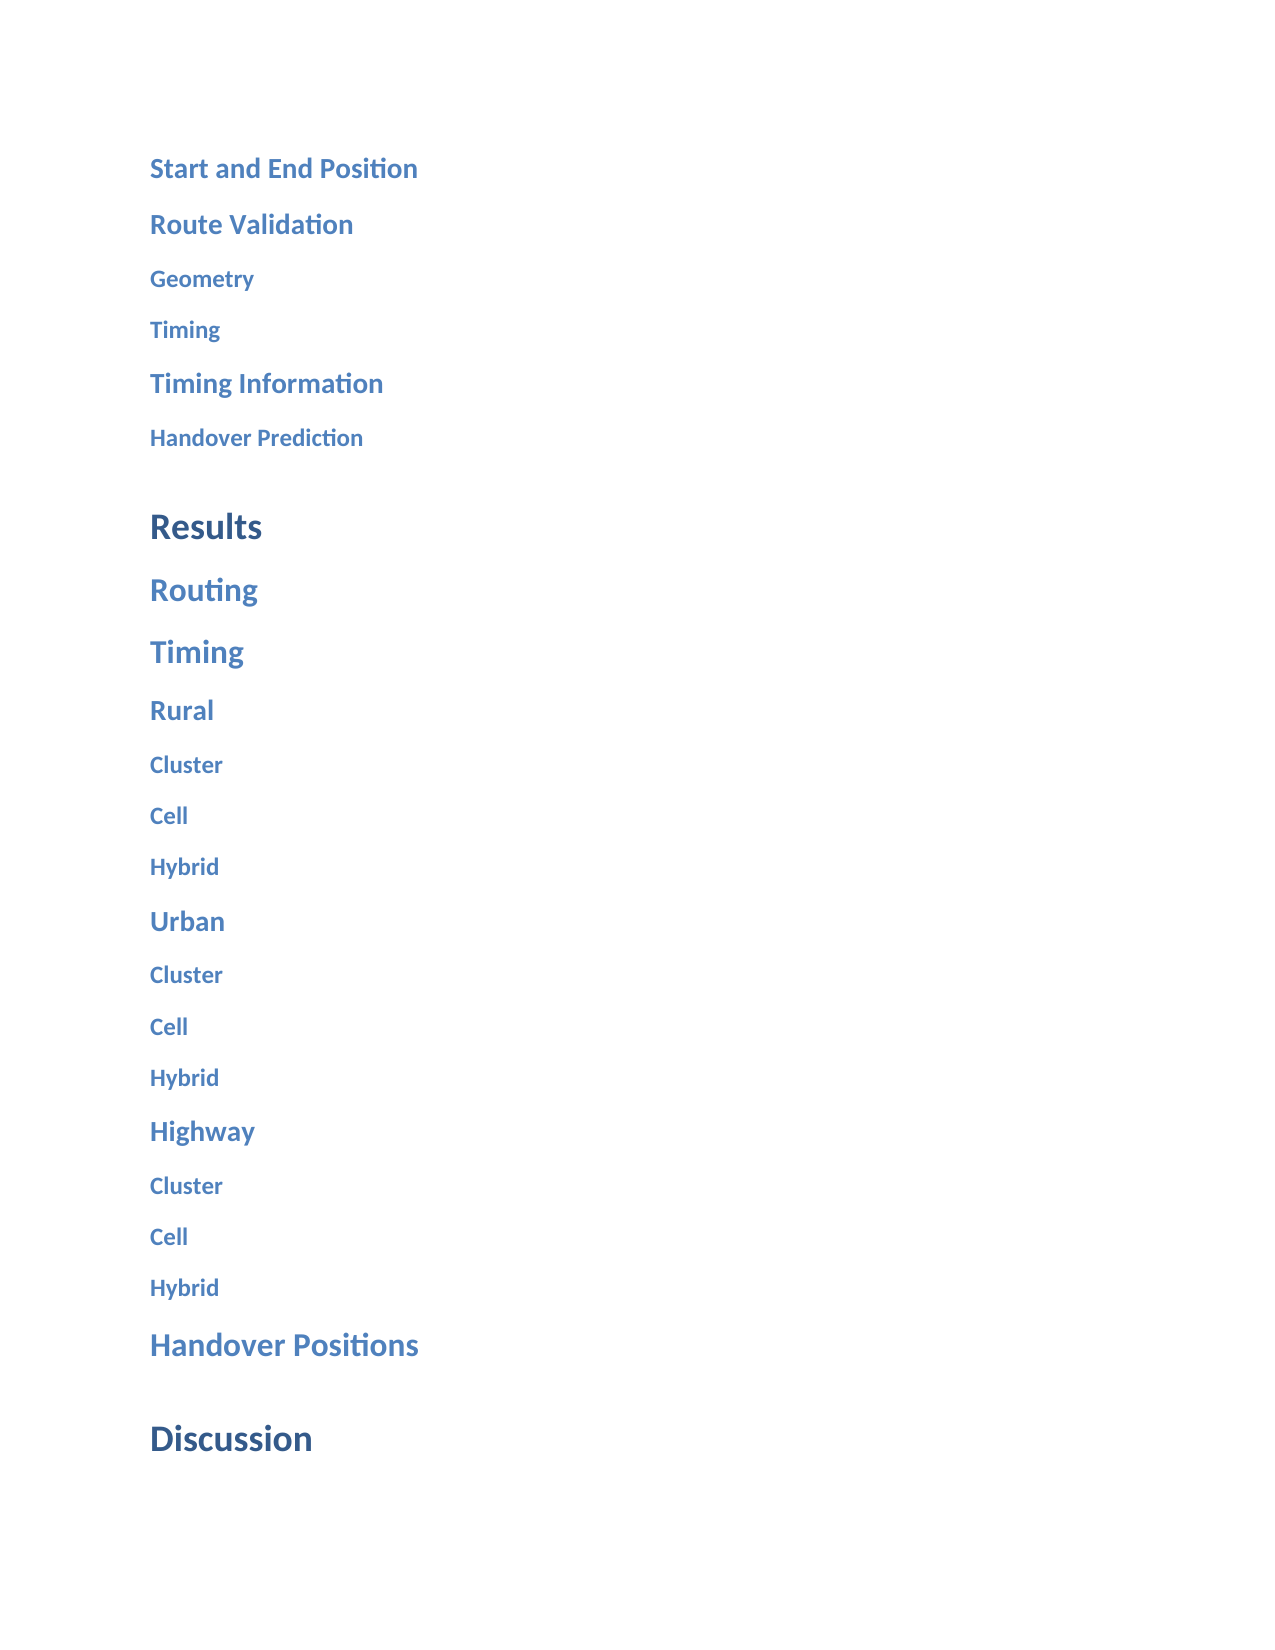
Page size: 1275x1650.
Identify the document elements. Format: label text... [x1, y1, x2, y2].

subtitle Discussion [150, 1415, 1125, 1461]
subtitle Cell [150, 1221, 1125, 1252]
subtitle Timing [150, 314, 1125, 345]
subtitle Handover Positions [150, 1324, 1125, 1365]
subtitle Urban [150, 903, 1125, 938]
subtitle Hybrid [150, 852, 1125, 882]
subtitle Cluster [150, 1170, 1125, 1200]
subtitle Geometry [150, 263, 1125, 293]
subtitle Hybrid [150, 1062, 1125, 1093]
subtitle Results [150, 503, 1125, 548]
subtitle Handover Prediction [150, 422, 1125, 453]
subtitle Timing [150, 631, 1125, 672]
subtitle Cell [150, 800, 1125, 831]
subtitle Cluster [150, 749, 1125, 779]
subtitle Highway [150, 1113, 1125, 1149]
subtitle Rural [150, 692, 1125, 728]
subtitle Hybrid [150, 1273, 1125, 1303]
subtitle Cell [150, 1011, 1125, 1041]
subtitle Cluster [150, 959, 1125, 990]
subtitle Routing [150, 569, 1125, 610]
subtitle Route Validation [150, 206, 1125, 242]
subtitle Start and End Position [150, 150, 1125, 186]
subtitle Timing Information [150, 366, 1125, 401]
